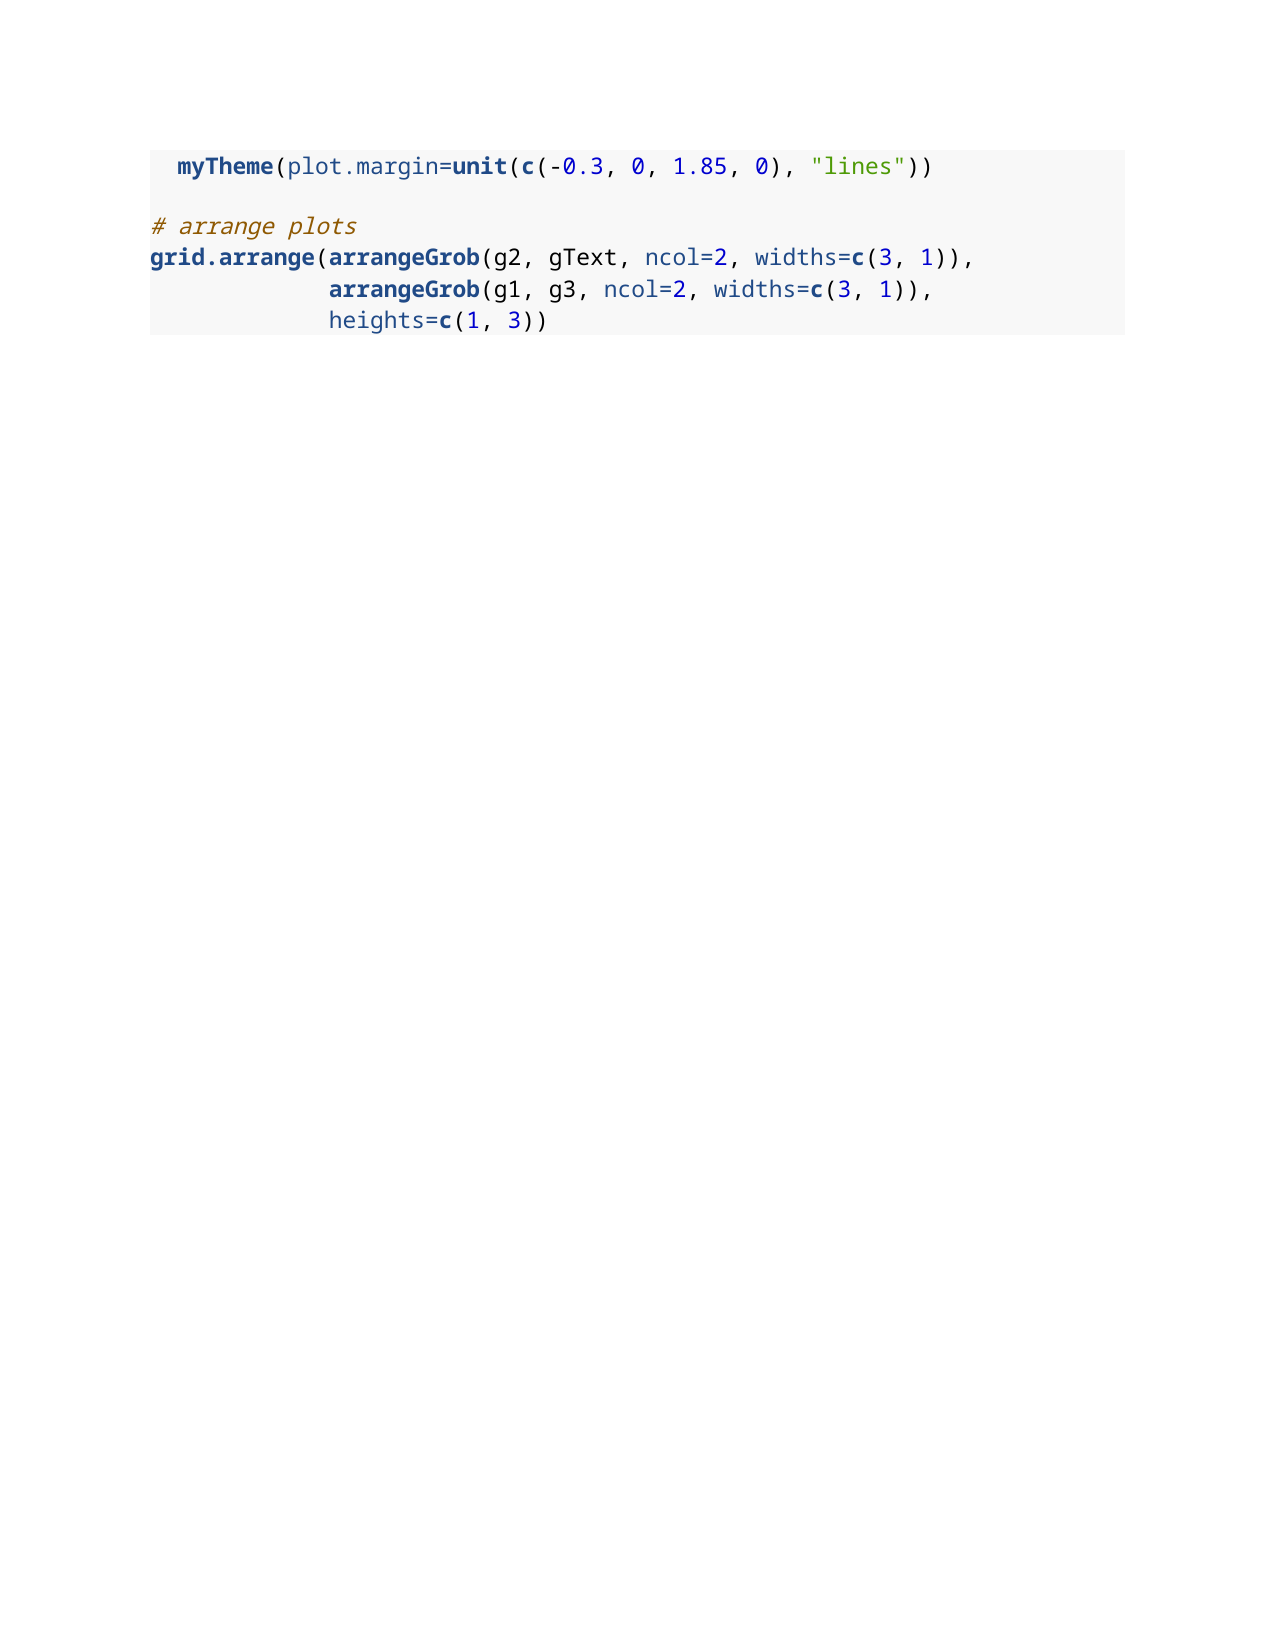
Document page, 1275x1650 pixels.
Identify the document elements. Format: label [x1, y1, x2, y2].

text [150, 150, 1125, 335]
